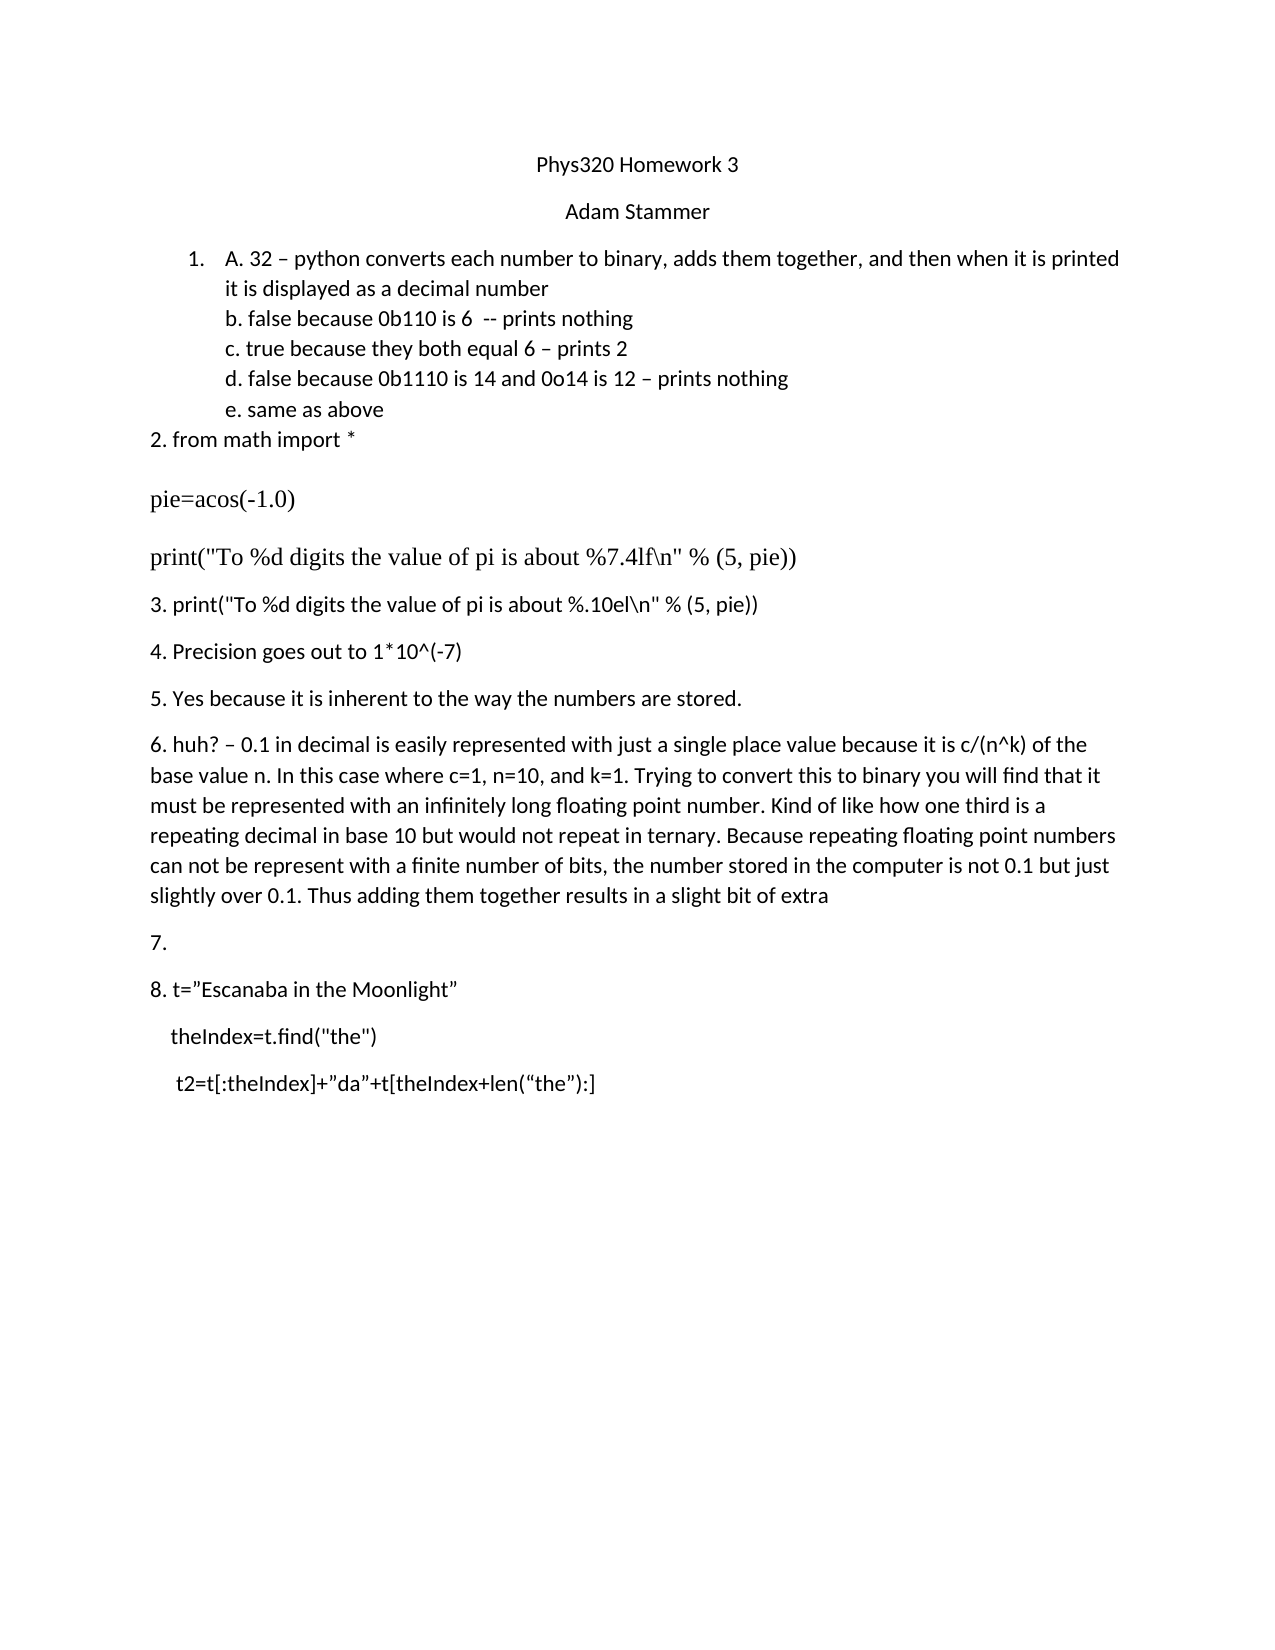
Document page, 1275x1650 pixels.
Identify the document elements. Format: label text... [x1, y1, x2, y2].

text Adam Stammer [150, 197, 1125, 225]
text 5. Yes because it is inherent to the way the numbers are stored. [150, 684, 1125, 712]
text pie=acos(-1.0) [150, 484, 1125, 513]
text 4. Precision goes out to 1*10^(-7) [150, 637, 1125, 665]
list b. false because 0b110 is 6 -- prints nothing [225, 304, 1125, 332]
text print("To %d digits the value of pi is about %7.4lf\n" % (5, pie)) [150, 542, 1125, 571]
text 8. t=”Escanaba in the Moonlight” [150, 975, 1125, 1003]
text 7. [150, 928, 1125, 957]
list A. 32 – python converts each number to binary, adds them together, and then when it is printed it is displayed as a decimal number [187, 244, 1125, 302]
text t2=t[:theIndex]+”da”+t[theIndex+len(“the”):] [150, 1069, 1125, 1097]
text 3. print("To %d digits the value of pi is about %.10el\n" % (5, pie)) [150, 590, 1125, 618]
list e. same as above [225, 395, 1125, 423]
text 6. huh? – 0.1 in decimal is easily represented with just a single place value because it is c/(n^k) of the base value n. In this case where c=1, n=10, and k=1. Trying to convert this to binary you will find that it must be represented with an infinitely long floating point number. Kind of like how one third is a repeating decimal in base 10 but would not repeat in ternary. Because repeating floating point numbers can not be represent with a finite number of bits, the number stored in the computer is not 0.1 but just slightly over 0.1. Thus adding them together results in a slight bit of extra [150, 731, 1125, 910]
text theIndex=t.find("the") [150, 1022, 1125, 1050]
list d. false because 0b1110 is 14 and 0o14 is 12 – prints nothing [225, 364, 1125, 393]
text Phys320 Homework 3 [150, 150, 1125, 178]
list 2. from math import * [150, 425, 1125, 453]
list c. true because they both equal 6 – prints 2 [225, 334, 1125, 362]
